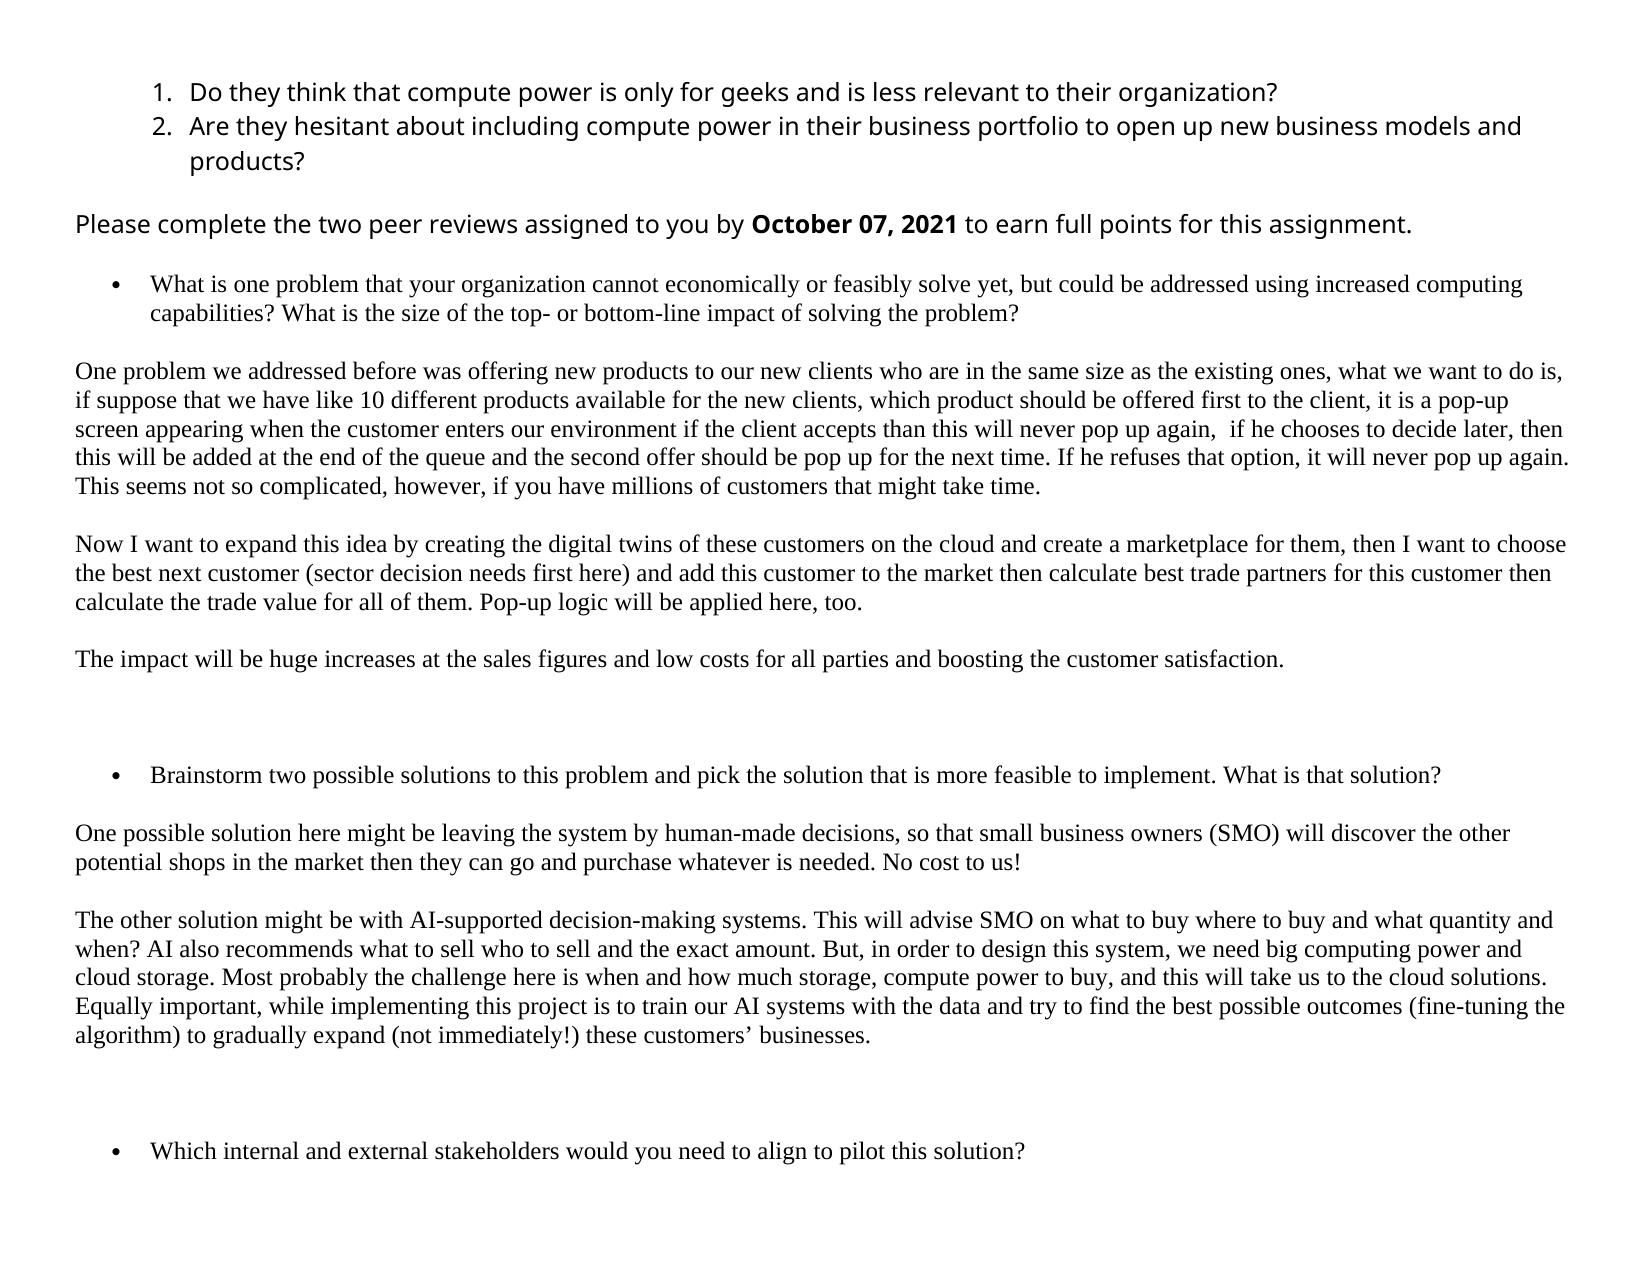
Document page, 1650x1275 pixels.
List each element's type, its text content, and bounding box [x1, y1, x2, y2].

list Do they think that compute power is only for geeks and is less relevant to their organization? [152, 75, 1575, 109]
text Please complete the two peer reviews assigned to you by October 07, 2021 to earn full points for this assignment. [75, 206, 1575, 240]
list Which internal and external stakeholders would you need to align to pilot this solution?​ [112, 1136, 1575, 1164]
list Brainstorm two possible solutions to this problem and pick the solution that is more feasible to implement. What is that solution? [112, 760, 1575, 789]
text One problem we addressed before was offering new products to our new clients who are in the same size as the existing ones, what we want to do is, if suppose that we have like 10 different products available for the new clients, which product should be offered first to the client, it is a pop-up screen appearing when the customer enters our environment if the client accepts than this will never pop up again, if he chooses to decide later, then this will be added at the end of the queue and the second offer should be pop up for the next time. If he refuses that option, it will never pop up again. This seems not so complicated, however, if you have millions of customers that might take time. [75, 356, 1575, 500]
text One possible solution here might be leaving the system by human-made decisions, so that small business owners (SMO) will discover the other potential shops in the market then they can go and purchase whatever is needed. No cost to us! [75, 818, 1575, 876]
list Are they hesitant about including compute power in their business portfolio to open up new business models and products? [152, 109, 1575, 177]
list What is one problem that your organization cannot economically or feasibly solve yet, but could be addressed using increased computing capabilities?​ What is the size of the top- or bottom-line impact of solving the problem? [112, 269, 1575, 327]
text The other solution might be with AI-supported decision-making systems. This will advise SMO on what to buy where to buy and what quantity and when? AI also recommends what to sell who to sell and the exact amount. But, in order to design this system, we need big computing power and cloud storage. Most probably the challenge here is when and how much storage, compute power to buy, and this will take us to the cloud solutions. Equally important, while implementing this project is to train our AI systems with the data and try to find the best possible outcomes (fine-tuning the algorithm) to gradually expand (not immediately!) these customers’ businesses. [75, 905, 1575, 1049]
text The impact will be huge increases at the sales figures and low costs for all parties and boosting the customer satisfaction. [75, 644, 1575, 673]
text Now I want to expand this idea by creating the digital twins of these customers on the cloud and create a marketplace for them, then I want to choose the best next customer (sector decision needs first here) and add this customer to the market then calculate best trade partners for this customer then calculate the trade value for all of them. Pop-up logic will be applied here, too. [75, 529, 1575, 615]
